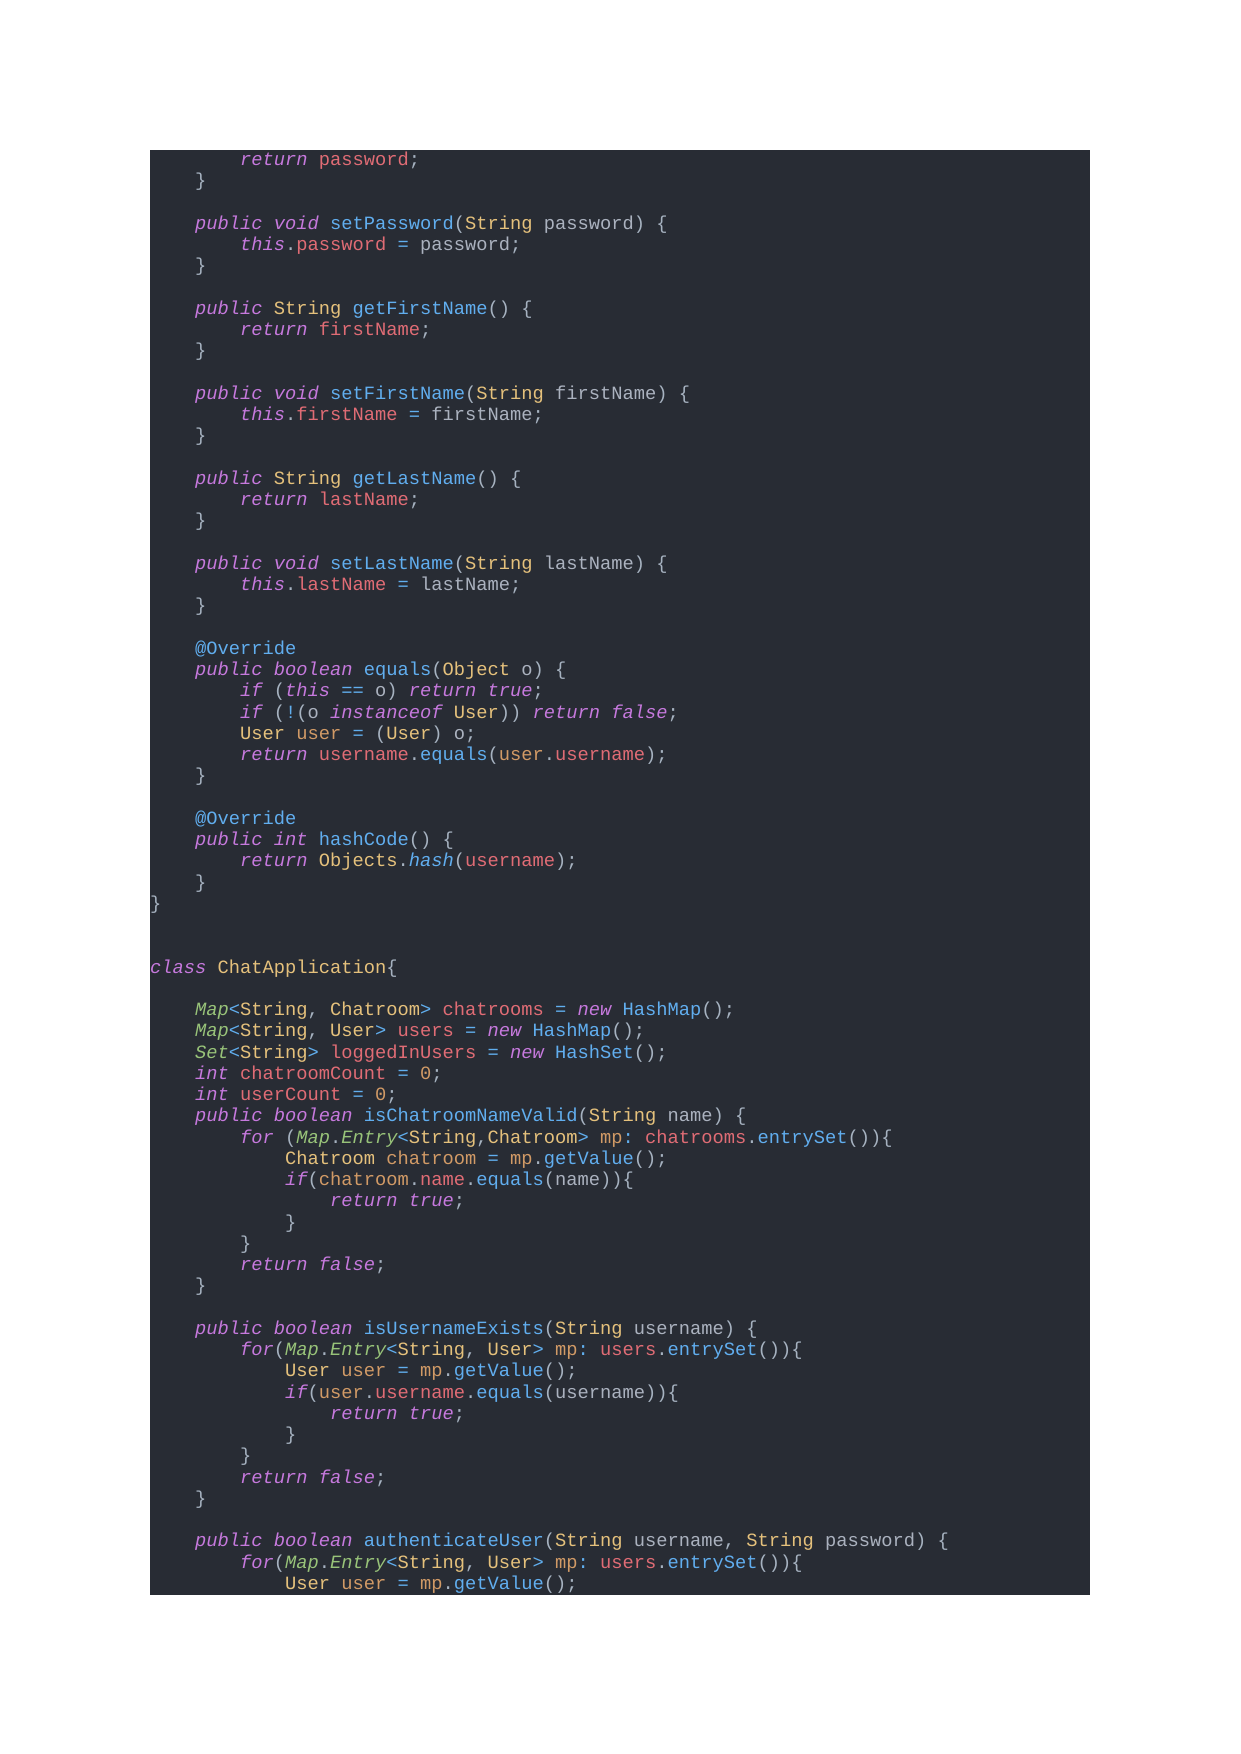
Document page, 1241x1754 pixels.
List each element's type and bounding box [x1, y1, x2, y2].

text [150, 150, 1090, 1595]
